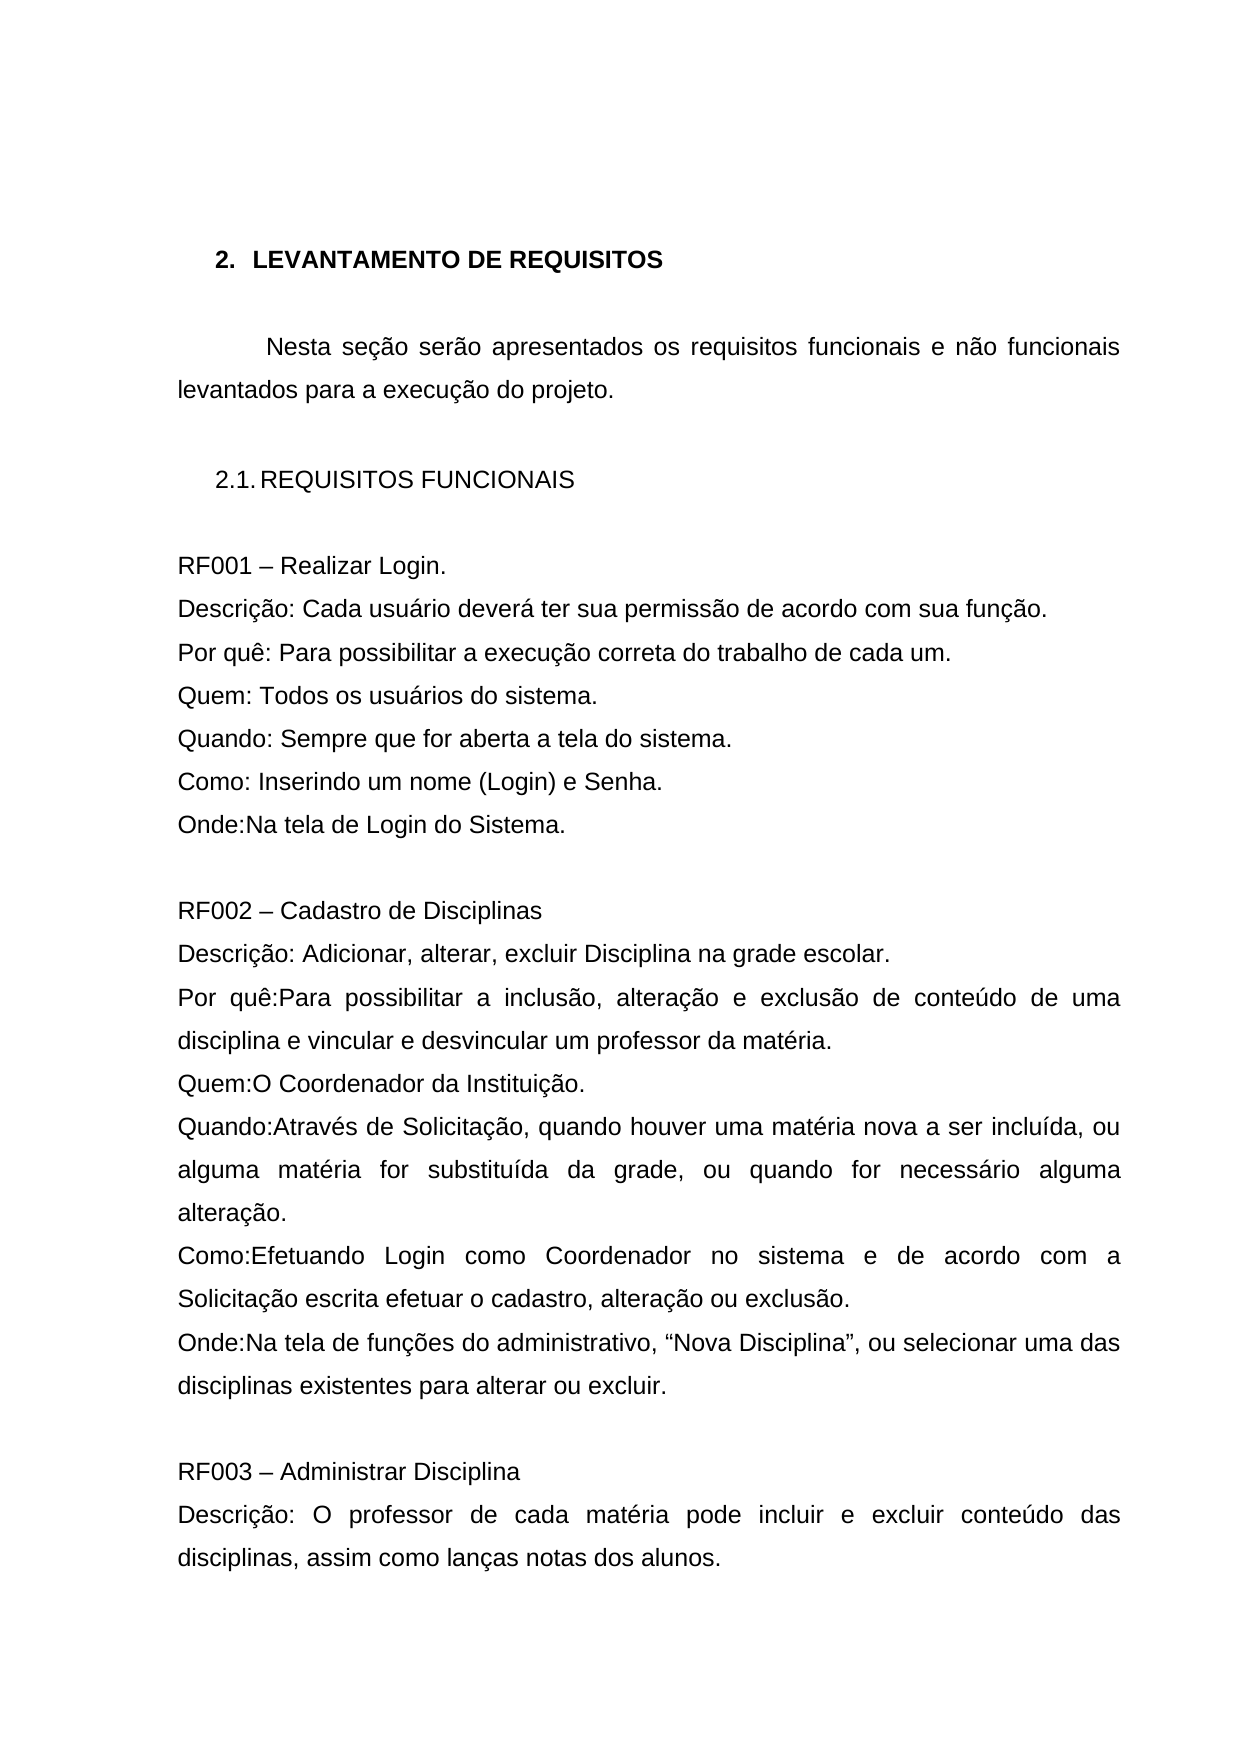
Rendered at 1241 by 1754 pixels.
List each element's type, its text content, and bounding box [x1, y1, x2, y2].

subtitle LEVANTAMENTO DE REQUISITOS [215, 245, 1122, 274]
subtitle REQUISITOS FUNCIONAIS [215, 465, 1122, 494]
text Como: Inserindo um nome (Login) e Senha. [177, 767, 1122, 796]
text Descrição: O professor de cada matéria pode incluir e excluir conteúdo das disciplinas, assim como lanças notas dos alunos. [177, 1500, 1122, 1572]
text Por quê:Para possibilitar a inclusão, alteração e exclusão de conteúdo de uma disciplina e vincular e desvincular um professor da matéria. [177, 983, 1122, 1054]
text Onde:Na tela de Login do Sistema. [177, 810, 1122, 839]
text Descrição: Cada usuário deverá ter sua permissão de acordo com sua função. [177, 594, 1122, 623]
text Nesta seção serão apresentados os requisitos funcionais e não funcionais levantados para a execução do projeto. [177, 332, 1122, 403]
text Descrição: Adicionar, alterar, excluir Disciplina na grade escolar. [177, 939, 1122, 968]
text Quando:Através de Solicitação, quando houver uma matéria nova a ser incluída, ou alguma matéria for substituída da grade, ou quando for necessário alguma alteração. [177, 1112, 1122, 1227]
text Quem:O Coordenador da Instituição. [177, 1069, 1122, 1098]
text Quando: Sempre que for aberta a tela do sistema. [177, 724, 1122, 753]
text Onde:Na tela de funções do administrativo, “Nova Disciplina”, ou selecionar uma das disciplinas existentes para alterar ou excluir. [177, 1328, 1122, 1399]
text Como:Efetuando Login como Coordenador no sistema e de acordo com a Solicitação escrita efetuar o cadastro, alteração ou exclusão. [177, 1241, 1122, 1313]
text Quem: Todos os usuários do sistema. [177, 681, 1122, 709]
text RF001 – Realizar Login. [177, 551, 1122, 580]
text Por quê: Para possibilitar a execução correta do trabalho de cada um. [177, 638, 1122, 666]
text RF003 – Administrar Disciplina [177, 1457, 1122, 1486]
text RF002 – Cadastro de Disciplinas [177, 896, 1122, 925]
